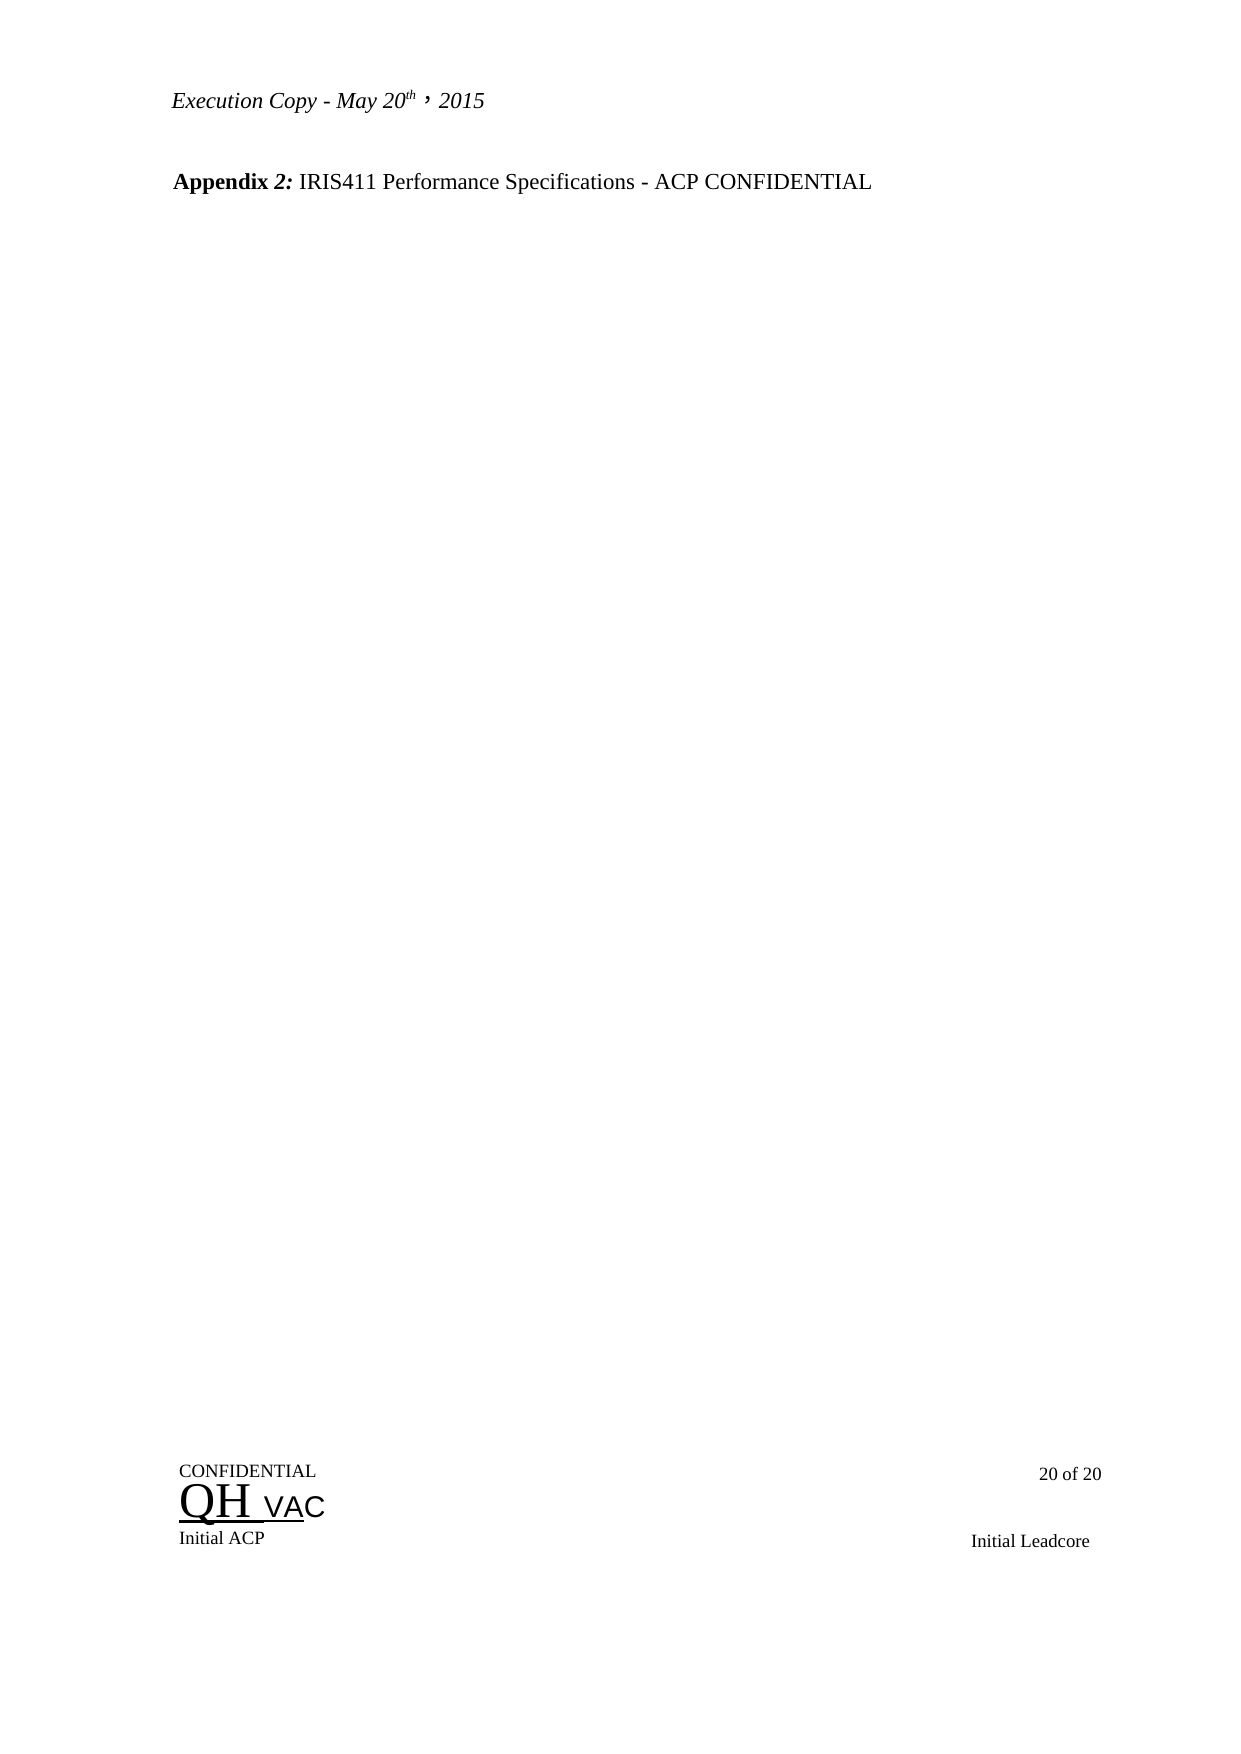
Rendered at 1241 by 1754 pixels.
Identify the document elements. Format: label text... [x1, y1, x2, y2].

text 20 of 20 [1039, 1463, 1101, 1484]
text CONFIDENTIAL [179, 1460, 334, 1482]
text Appendix 2: IRIS411 Performance Specifications - ACP CONFIDENTIAL [173, 168, 873, 194]
text Initial ACP [179, 1527, 334, 1548]
text Execution Copy - May 20th，2015 [171, 84, 487, 115]
text QH vac [179, 1482, 334, 1527]
text Initial Leadcore [971, 1530, 1090, 1552]
